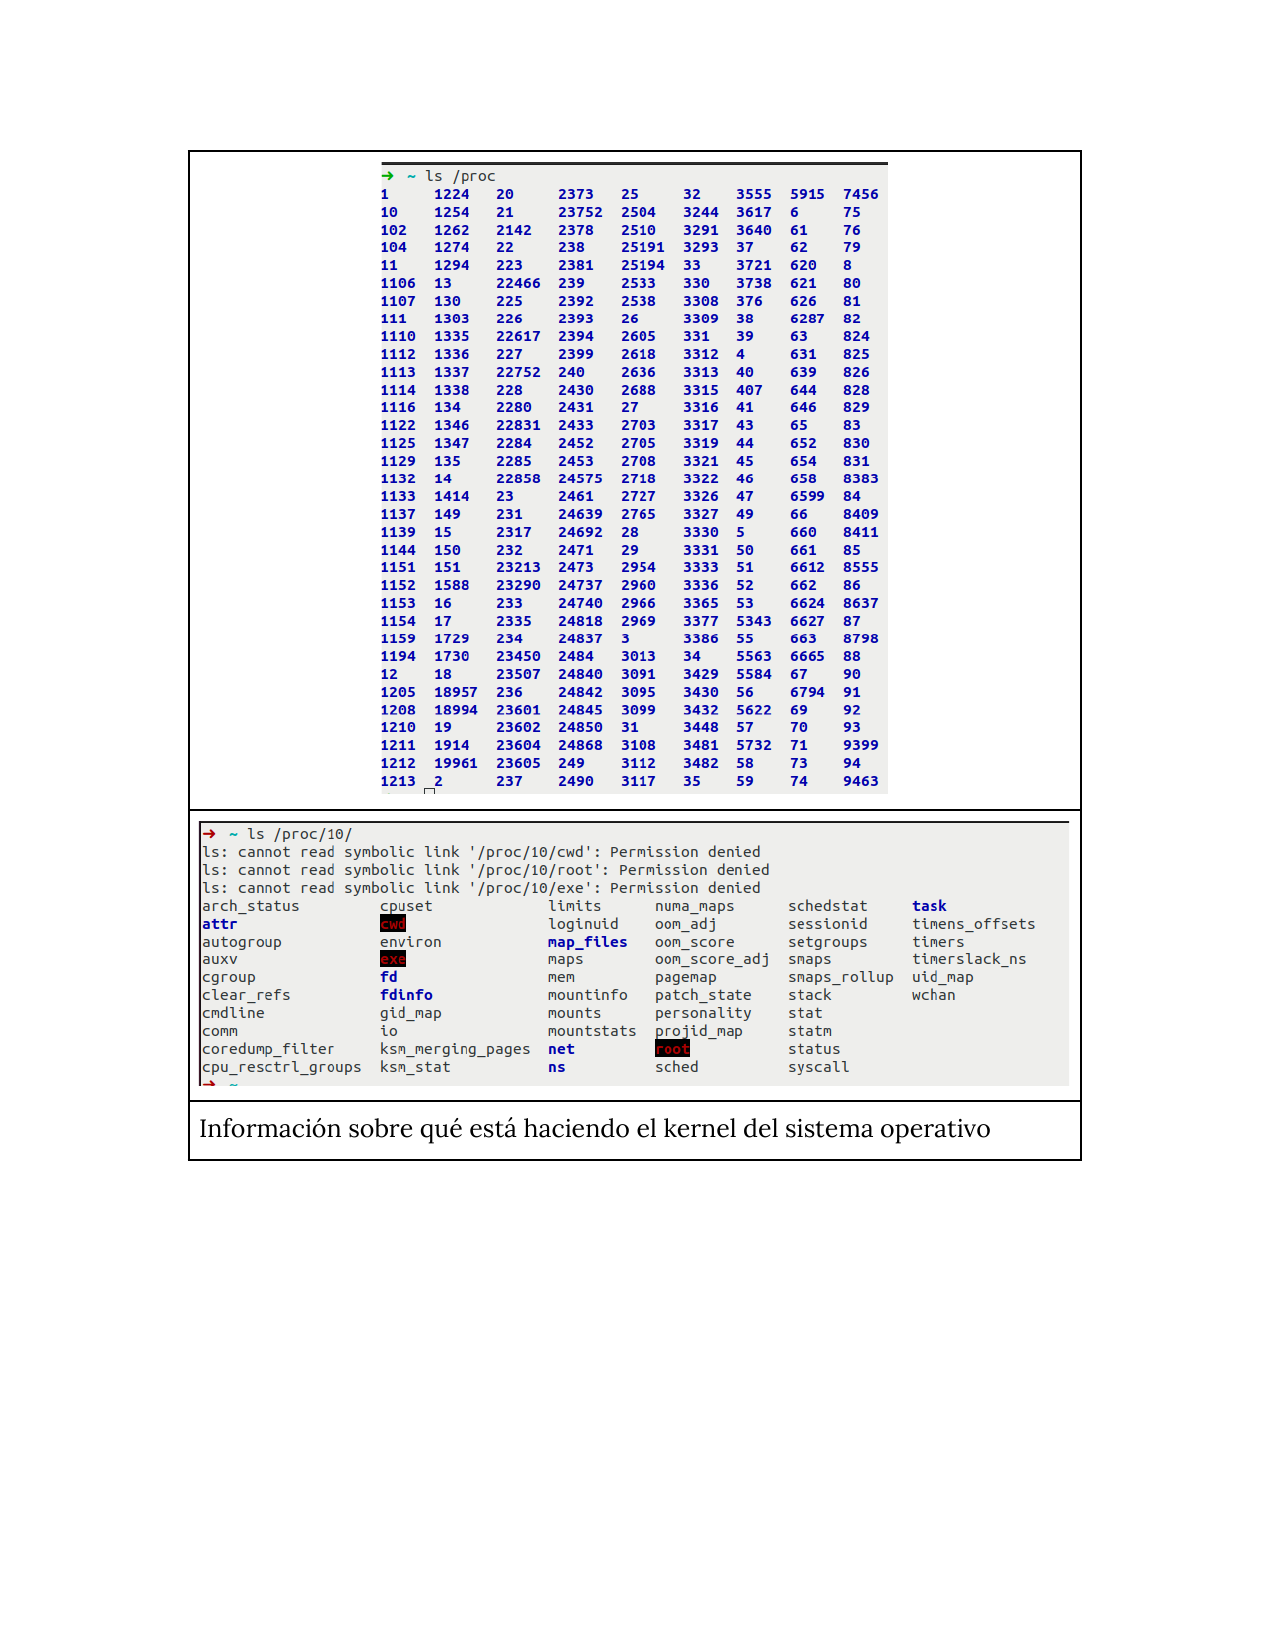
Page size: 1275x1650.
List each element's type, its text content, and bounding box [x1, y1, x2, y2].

picture [381, 162, 888, 794]
table_cell [190, 811, 1080, 1100]
table_cell Información sobre qué está haciendo el kernel del sistema operativo [190, 1102, 1080, 1159]
picture [198, 821, 1070, 1086]
table_cell [190, 152, 1080, 808]
